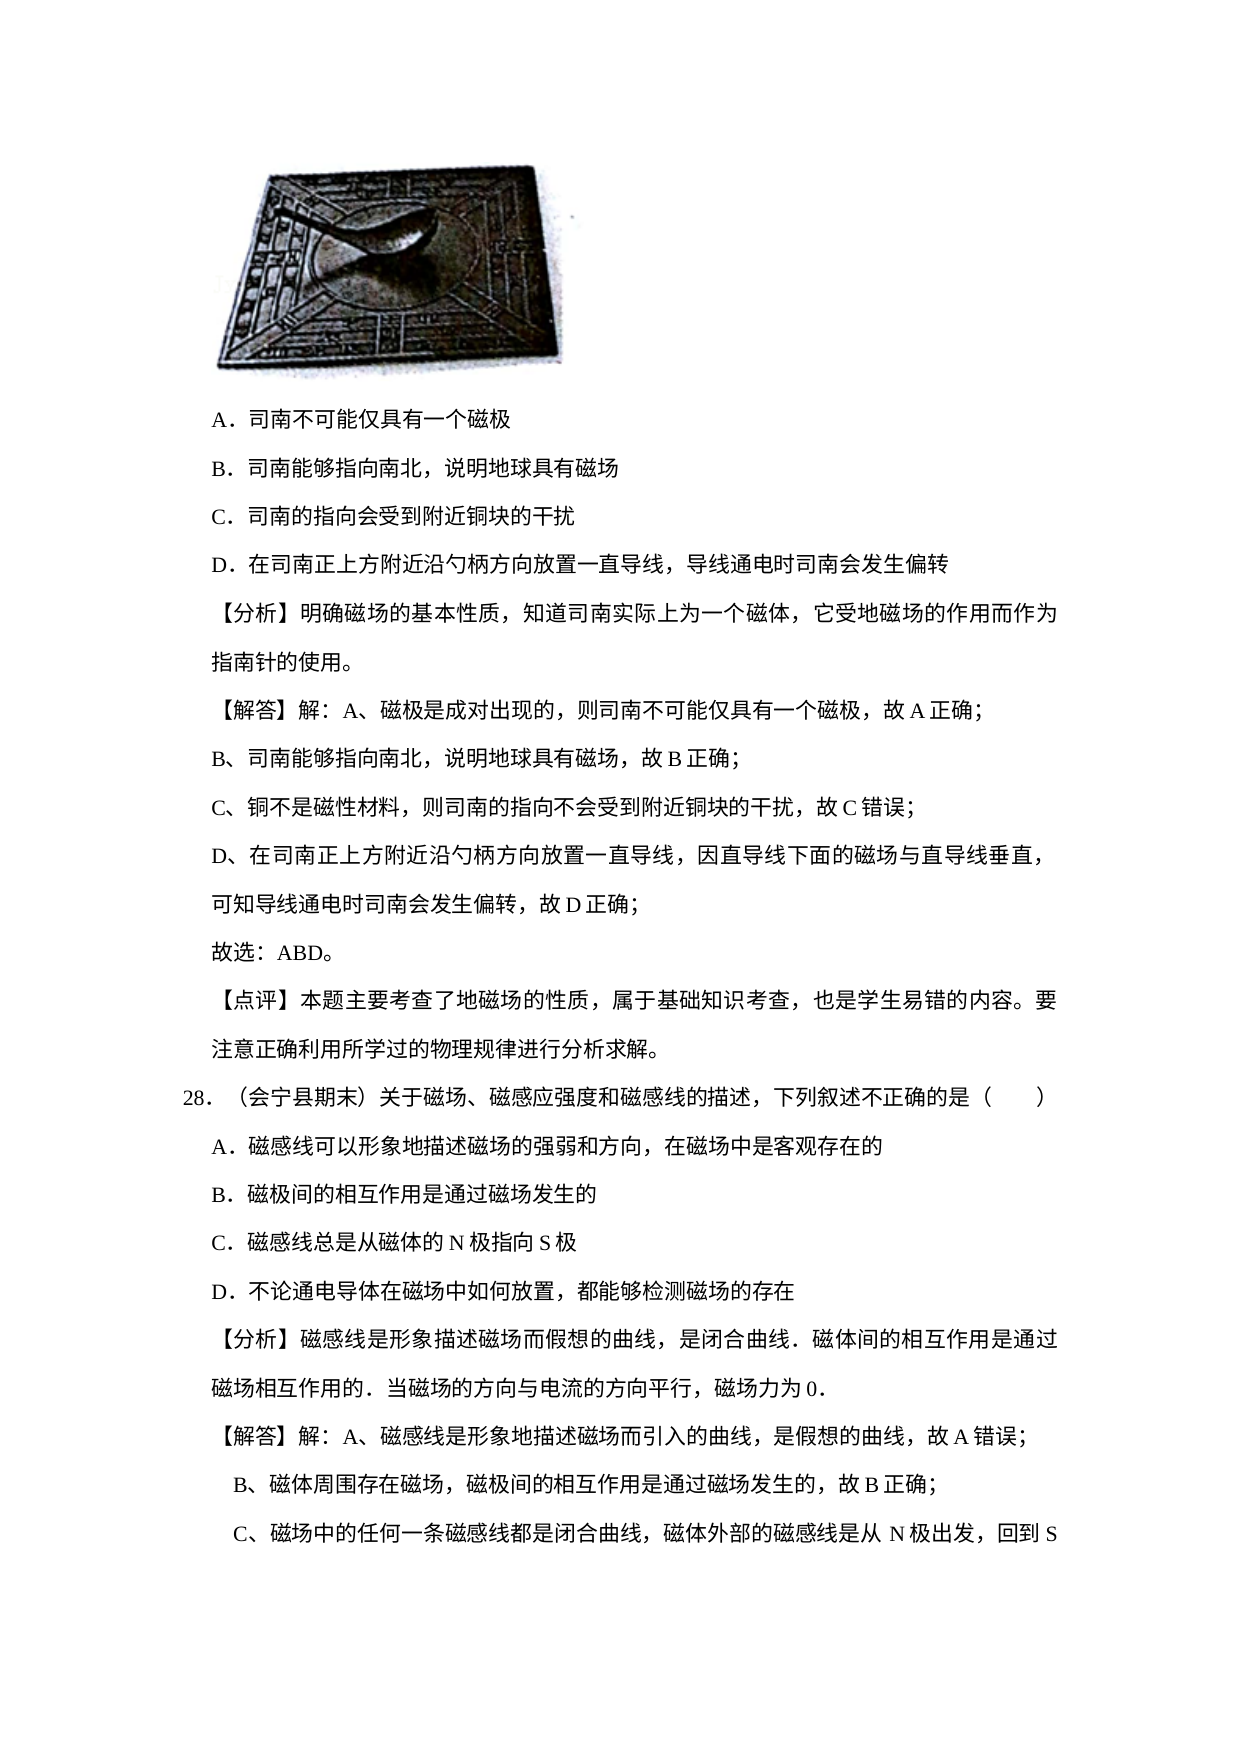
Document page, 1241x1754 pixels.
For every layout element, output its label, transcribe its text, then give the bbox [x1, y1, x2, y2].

text 【分析】磁感线是形象描述磁场而假想的曲线，是闭合曲线．磁体间的相互作用是通过磁场相互作用的．当磁场的方向与电流的方向平行，磁场力为0． [211, 1322, 1058, 1403]
text 【点评】本题主要考查了地磁场的性质，属于基础知识考查，也是学生易错的内容。要注意正确利用所学过的物理规律进行分析求解。 [211, 983, 1058, 1064]
text B．磁极间的相互作用是通过磁场发生的 [183, 1177, 1058, 1209]
text 【分析】明确磁场的基本性质，知道司南实际上为一个磁体，它受地磁场的作用而作为指南针的使用。 [211, 595, 1058, 677]
text 28．（会宁县期末）关于磁场、磁感应强度和磁感线的描述，下列叙述不正确的是（ ） [183, 1080, 1058, 1112]
text C、铜不是磁性材料，则司南的指向不会受到附近铜块的干扰，故C错误； [211, 789, 1058, 822]
text B．司南能够指向南北，说明地球具有磁场 [183, 450, 1058, 483]
text D．不论通电导体在磁场中如何放置，都能够检测磁场的存在 [183, 1273, 1058, 1306]
text D、在司南正上方附近沿勺柄方向放置一直导线，因直导线下面的磁场与直导线垂直，可知导线通电时司南会发生偏转，故D正确； [211, 837, 1058, 919]
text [211, 1515, 1058, 1548]
text 【解答】解：A、磁极是成对出现的，则司南不可能仅具有一个磁极，故A正确； [211, 692, 1058, 725]
text D．在司南正上方附近沿勺柄方向放置一直导线，导线通电时司南会发生偏转 [183, 547, 1058, 579]
text B、司南能够指向南北，说明地球具有磁场，故B正确； [211, 741, 1058, 773]
text B、磁体周围存在磁场，磁极间的相互作用是通过磁场发生的，故B正确； [211, 1467, 1058, 1499]
text A．磁感线可以形象地描述磁场的强弱和方向，在磁场中是客观存在的 [183, 1128, 1058, 1161]
text 【解答】解：A、磁感线是形象地描述磁场而引入的曲线，是假想的曲线，故A错误； [211, 1419, 1058, 1451]
text C．司南的指向会受到附近铜块的干扰 [183, 499, 1058, 531]
picture [211, 162, 587, 386]
text 故选：ABD。 [211, 934, 1058, 967]
text A．司南不可能仅具有一个磁极 [183, 402, 1058, 434]
text C．磁感线总是从磁体的N极指向S极 [183, 1225, 1058, 1257]
